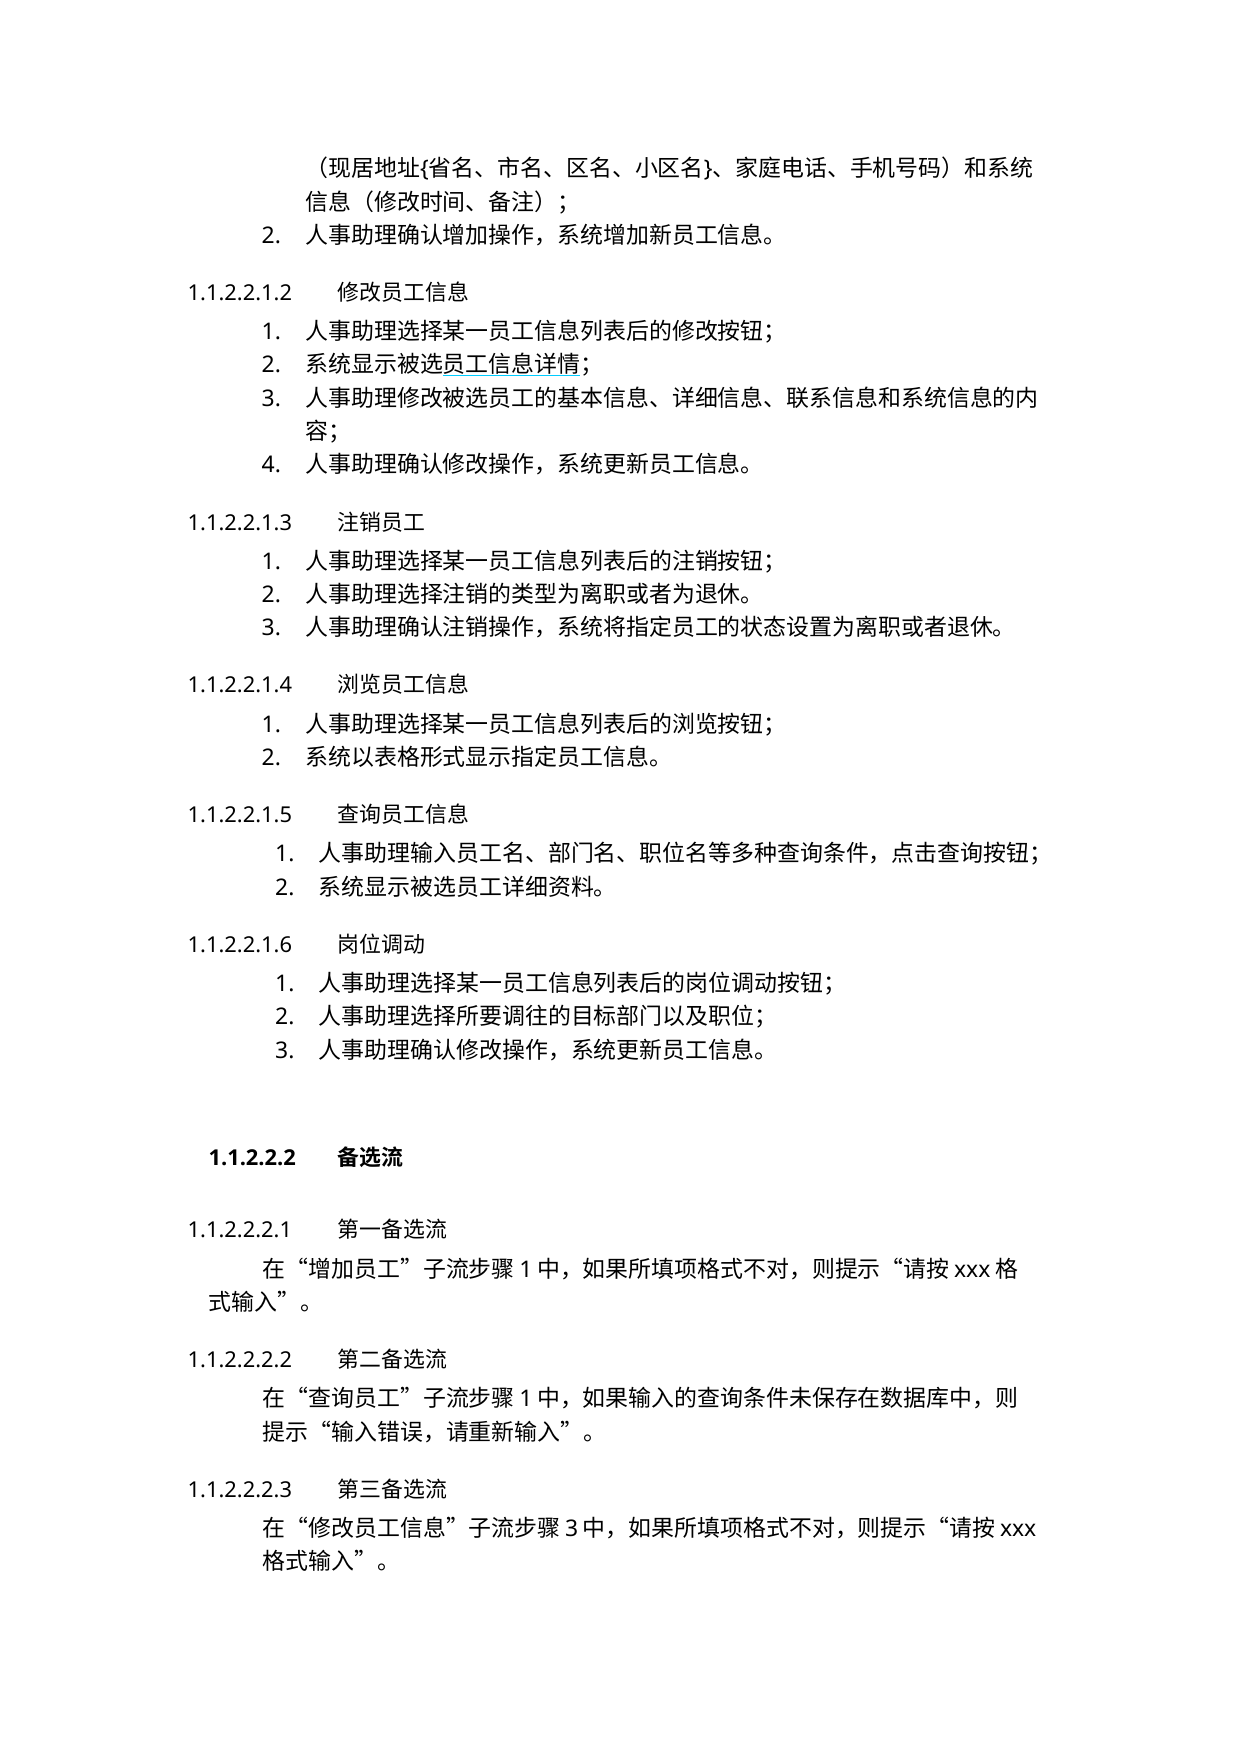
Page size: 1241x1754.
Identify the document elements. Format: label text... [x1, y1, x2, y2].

subtitle 第一备选流 [187, 1212, 1030, 1244]
list 人事助理确认修改操作，系统更新员工信息。 [261, 446, 1053, 479]
text 在“增加员工”子流步骤1中，如果所填项格式不对，则提示“请按xxx格式输入”。 [208, 1251, 1032, 1317]
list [261, 150, 1053, 217]
subtitle 岗位调动 [187, 927, 1030, 959]
list 人事助理选择某一员工信息列表后的注销按钮； [261, 542, 1053, 576]
list 人事助理选择注销的类型为离职或者为退休。 [261, 576, 1053, 609]
list 人事助理选择某一员工信息列表后的修改按钮； [261, 313, 1053, 346]
subtitle 备选流 [208, 1140, 1030, 1172]
list 人事助理输入员工名、部门名、职位名等多种查询条件，点击查询按钮； [275, 835, 1032, 868]
subtitle 浏览员工信息 [187, 667, 1030, 699]
text 在“修改员工信息”子流步骤3中，如果所填项格式不对，则提示“请按xxx格式输入”。 [262, 1510, 1053, 1576]
list 人事助理修改被选员工的基本信息、详细信息、联系信息和系统信息的内容； [261, 379, 1053, 446]
list 系统显示被选员工信息详情； [261, 346, 1053, 379]
subtitle 第二备选流 [187, 1342, 1030, 1374]
list 人事助理选择某一员工信息列表后的浏览按钮； [261, 706, 1053, 739]
list 人事助理确认增加操作，系统增加新员工信息。 [261, 217, 1053, 250]
subtitle 修改员工信息 [187, 275, 1030, 307]
list 人事助理确认修改操作，系统更新员工信息。 [275, 1032, 1032, 1065]
subtitle 查询员工信息 [187, 797, 1030, 829]
list 系统显示被选员工详细资料。 [275, 868, 1032, 902]
text 在“查询员工”子流步骤1中，如果输入的查询条件未保存在数据库中，则提示“输入错误，请重新输入”。 [262, 1380, 1032, 1447]
subtitle 第三备选流 [187, 1472, 1030, 1503]
subtitle 注销员工 [187, 504, 1030, 536]
list 系统以表格形式显示指定员工信息。 [261, 739, 1053, 772]
list 人事助理选择所要调往的目标部门以及职位； [275, 998, 1032, 1032]
list 人事助理确认注销操作，系统将指定员工的状态设置为离职或者退休。 [261, 609, 1053, 642]
list 人事助理选择某一员工信息列表后的岗位调动按钮； [275, 965, 1032, 998]
